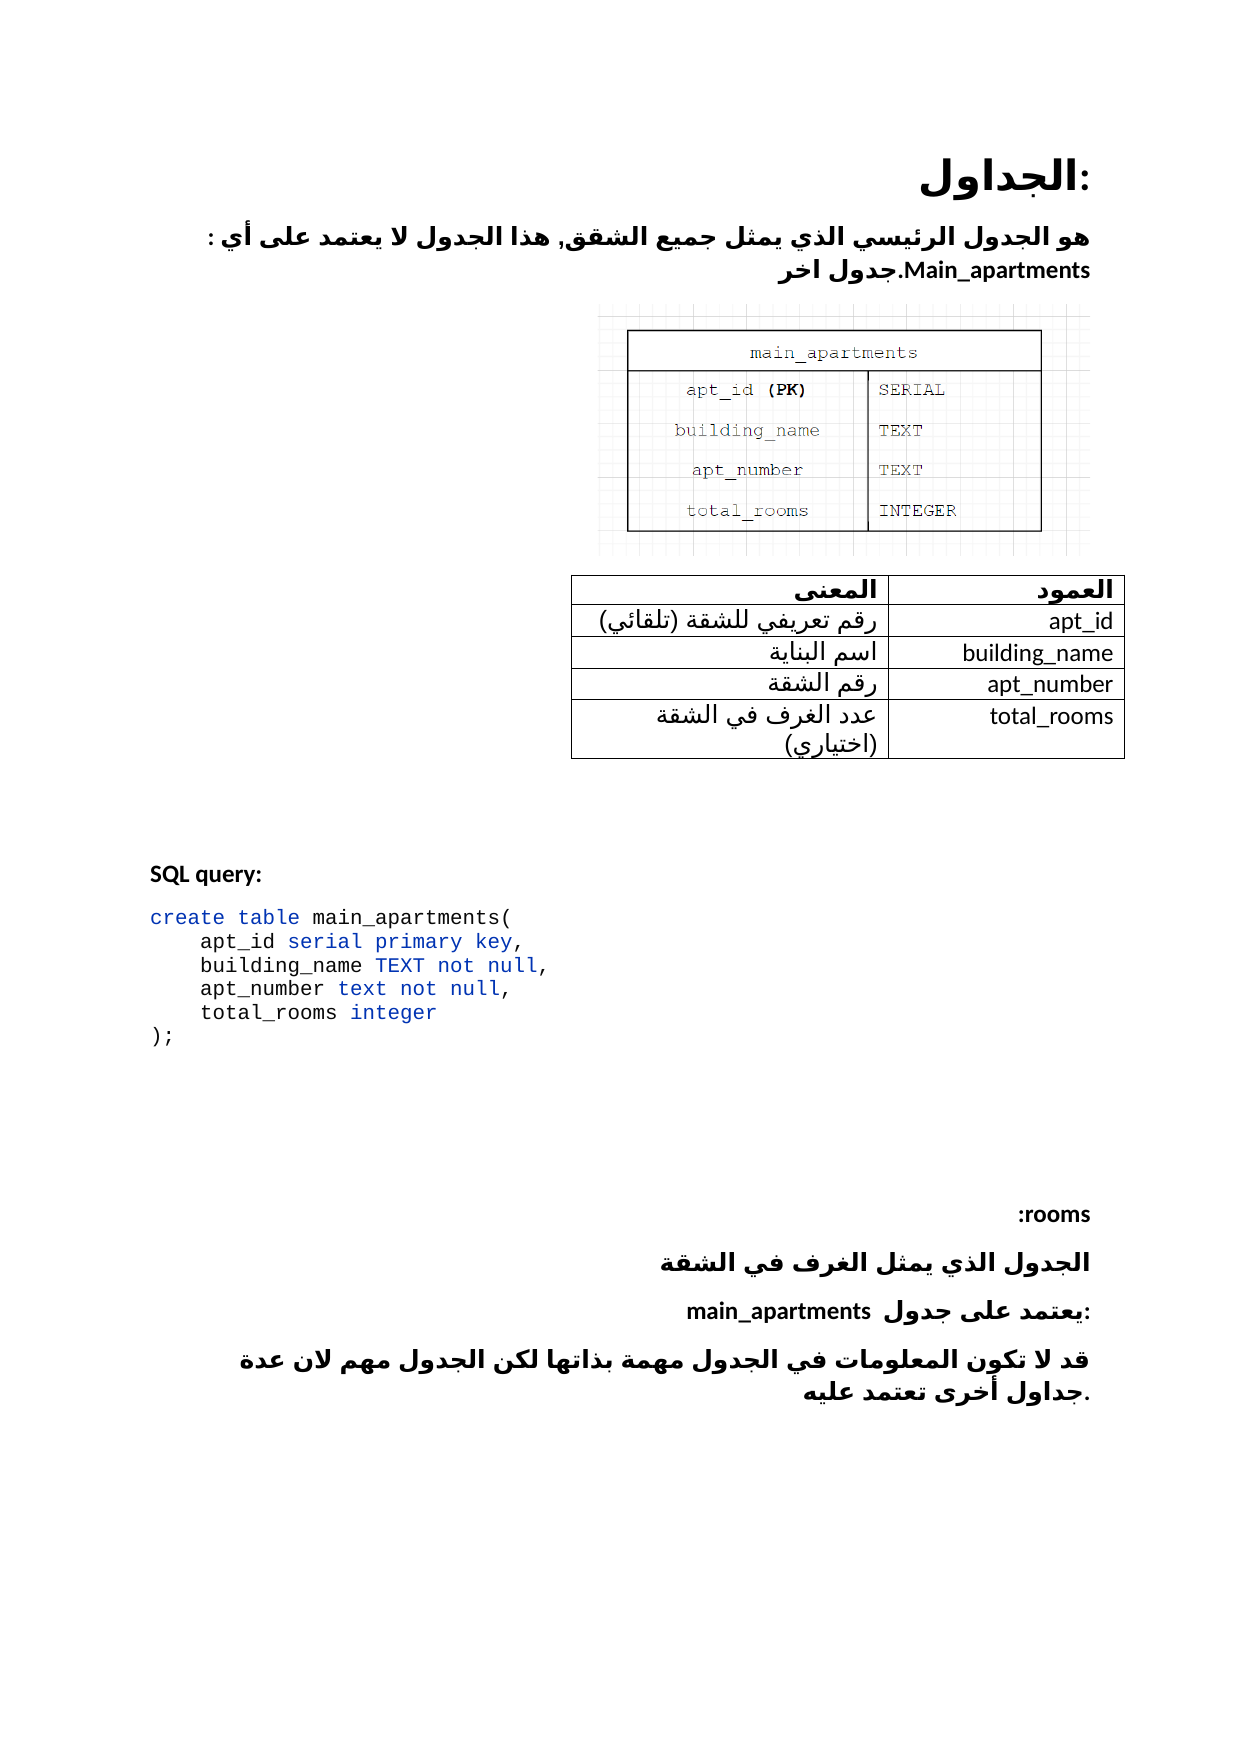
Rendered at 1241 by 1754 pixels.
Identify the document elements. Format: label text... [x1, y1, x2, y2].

text create table main_apartments( apt_id serial primary key, building_name TEXT not null, apt_number text not null, total_rooms integer ); [150, 907, 1090, 1049]
text قد لا تكون المعلومات في الجدول مهمة بذاتها لكن الجدول مهم لان عدة جداول أخرى تعتمد عليه. [150, 1345, 1090, 1406]
picture [597, 304, 1091, 556]
table_cell اسم البناية [572, 637, 888, 667]
table_header المعنى [572, 576, 888, 604]
table_cell عدد الغرف في الشقة (اختياري) [572, 700, 888, 757]
text main_apartments يعتمد على جدول: [150, 1295, 1090, 1326]
table_cell apt_number [889, 669, 1124, 699]
text الجدول الذي يمثل الغرف في الشقة [150, 1247, 1090, 1276]
text :rooms [150, 1198, 1090, 1228]
table_header العمود [889, 576, 1124, 604]
text SQL query: [150, 858, 1090, 888]
table_cell building_name [889, 637, 1124, 667]
text الجداول: [150, 150, 1090, 201]
table_cell apt_id [889, 605, 1124, 636]
table_cell رقم الشقة [572, 669, 888, 699]
table_cell total_rooms [889, 700, 1124, 757]
text : هو الجدول الرئيسي الذي يمثل جميع الشقق, هذا الجدول لا يعتمد على أي جدول اخر.Main_apartments [150, 222, 1090, 285]
table_cell رقم تعريفي للشقة (تلقائي) [572, 605, 888, 636]
